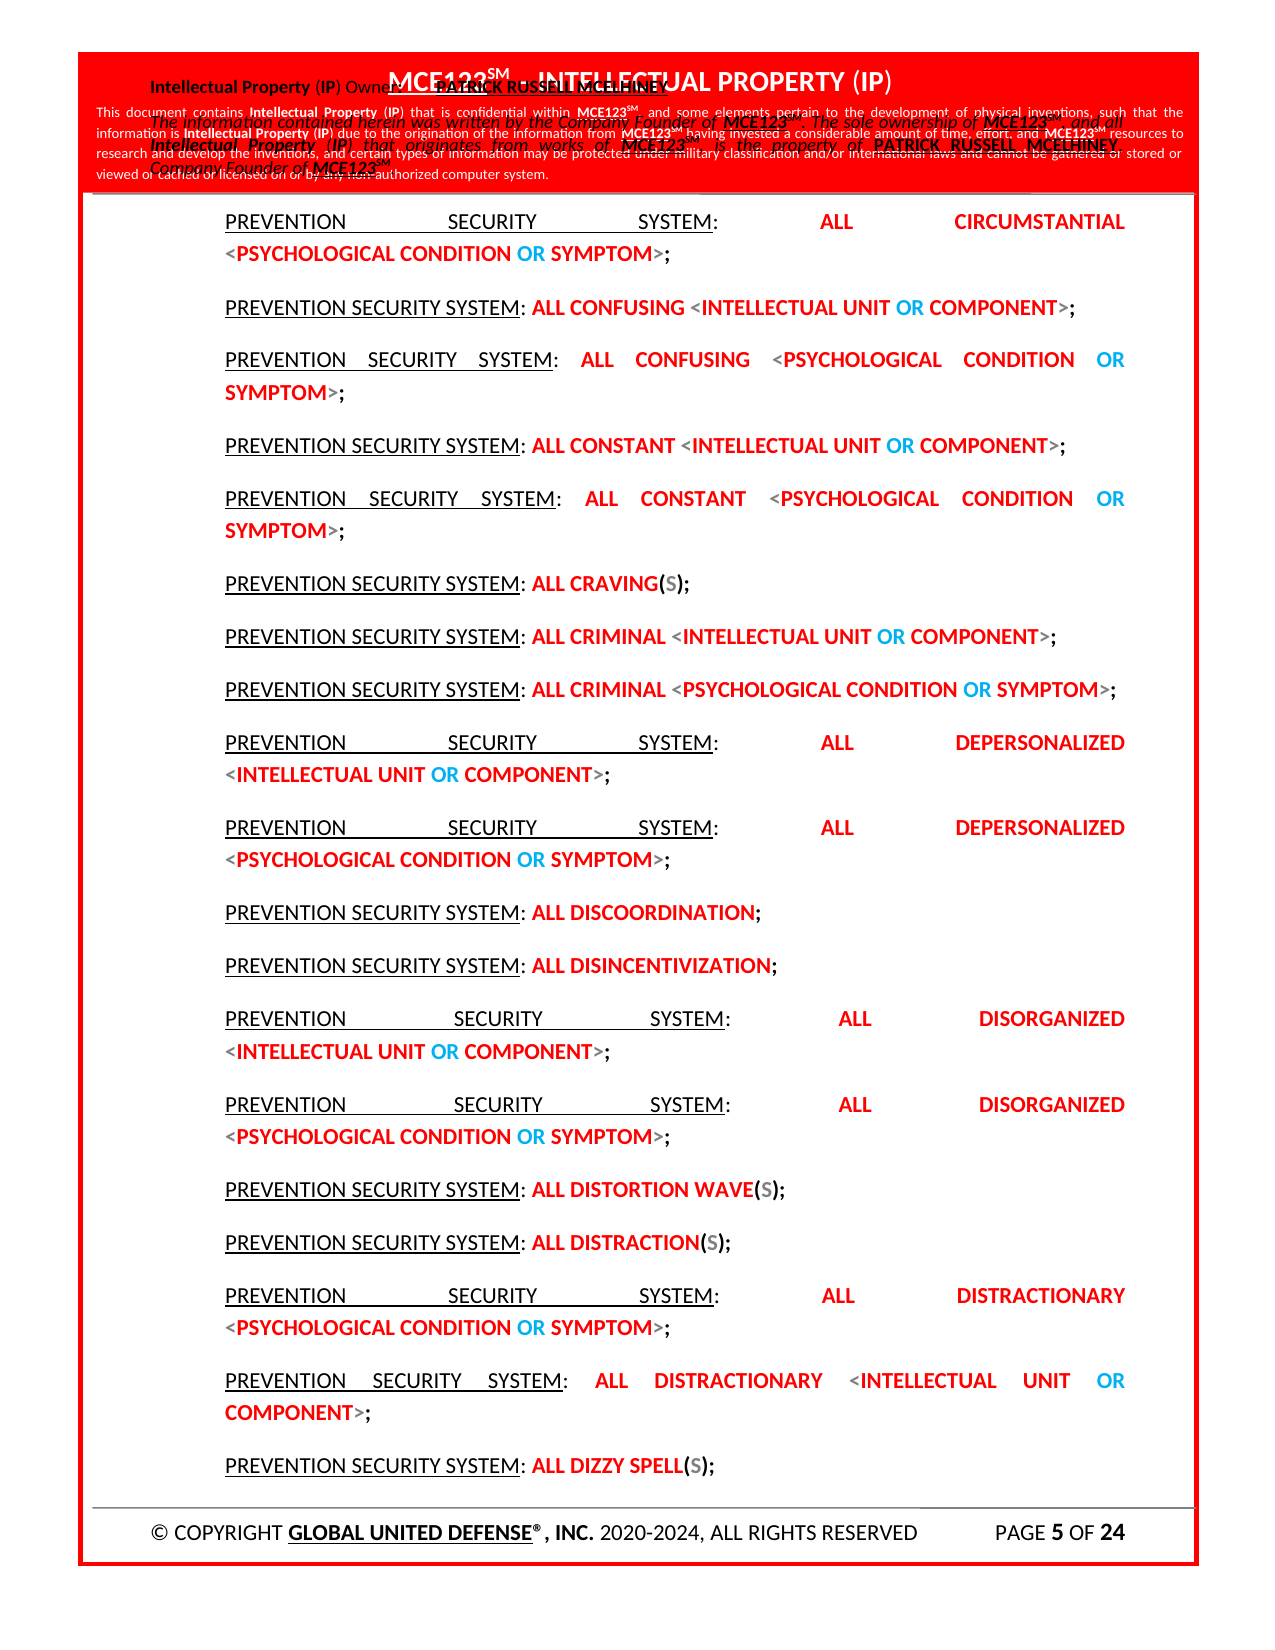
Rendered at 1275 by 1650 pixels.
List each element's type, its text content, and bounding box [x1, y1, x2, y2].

text PREVENTION SECURITY SYSTEM: ALL CRIMINAL <PSYCHOLOGICAL CONDITION OR SYMPTOM>; [225, 675, 1125, 703]
text PREVENTION SECURITY SYSTEM: ALL CONSTANT <PSYCHOLOGICAL CONDITION OR SYMPTOM>; [225, 484, 1125, 544]
text PREVENTION SECURITY SYSTEM: ALL DISCOORDINATION; [225, 898, 1125, 927]
text PREVENTION SECURITY SYSTEM: ALL DISORGANIZED <INTELLECTUAL UNIT OR COMPONENT>; [225, 1004, 1125, 1065]
text PREVENTION SECURITY SYSTEM: ALL DISTRACTION(S); [225, 1228, 1125, 1256]
text PREVENTION SECURITY SYSTEM: ALL CRAVING(S); [225, 569, 1125, 597]
text PREVENTION SECURITY SYSTEM: ALL DISINCENTIVIZATION; [225, 952, 1125, 979]
text PREVENTION SECURITY SYSTEM: ALL CONFUSING <INTELLECTUAL UNIT OR COMPONENT>; [225, 293, 1125, 321]
text PREVENTION SECURITY SYSTEM: ALL DEPERSONALIZED <INTELLECTUAL UNIT OR COMPONENT>; [225, 728, 1125, 788]
text PREVENTION SECURITY SYSTEM: ALL DEPERSONALIZED <PSYCHOLOGICAL CONDITION OR SYMPTOM>; [225, 813, 1125, 873]
text PREVENTION SECURITY SYSTEM: ALL DISTORTION WAVE(S); [225, 1175, 1125, 1203]
text PREVENTION SECURITY SYSTEM: ALL DISORGANIZED <PSYCHOLOGICAL CONDITION OR SYMPTOM>; [225, 1090, 1125, 1150]
text PREVENTION SECURITY SYSTEM: ALL DISTRACTIONARY <INTELLECTUAL UNIT OR COMPONENT>; [225, 1366, 1125, 1426]
text PREVENTION SECURITY SYSTEM: ALL CONFUSING <PSYCHOLOGICAL CONDITION OR SYMPTOM>; [225, 346, 1125, 406]
text PREVENTION SECURITY SYSTEM: ALL CONSTANT <INTELLECTUAL UNIT OR COMPONENT>; [225, 431, 1125, 459]
text PREVENTION SECURITY SYSTEM: ALL CIRCUMSTANTIAL <PSYCHOLOGICAL CONDITION OR SYMPTOM>; [225, 207, 1125, 268]
text PREVENTION SECURITY SYSTEM: ALL DISTRACTIONARY <PSYCHOLOGICAL CONDITION OR SYMPTOM>; [225, 1281, 1125, 1341]
text PREVENTION SECURITY SYSTEM: ALL CRIMINAL <INTELLECTUAL UNIT OR COMPONENT>; [225, 622, 1125, 650]
text PREVENTION SECURITY SYSTEM: ALL DIZZY SPELL(S); [225, 1451, 1125, 1479]
